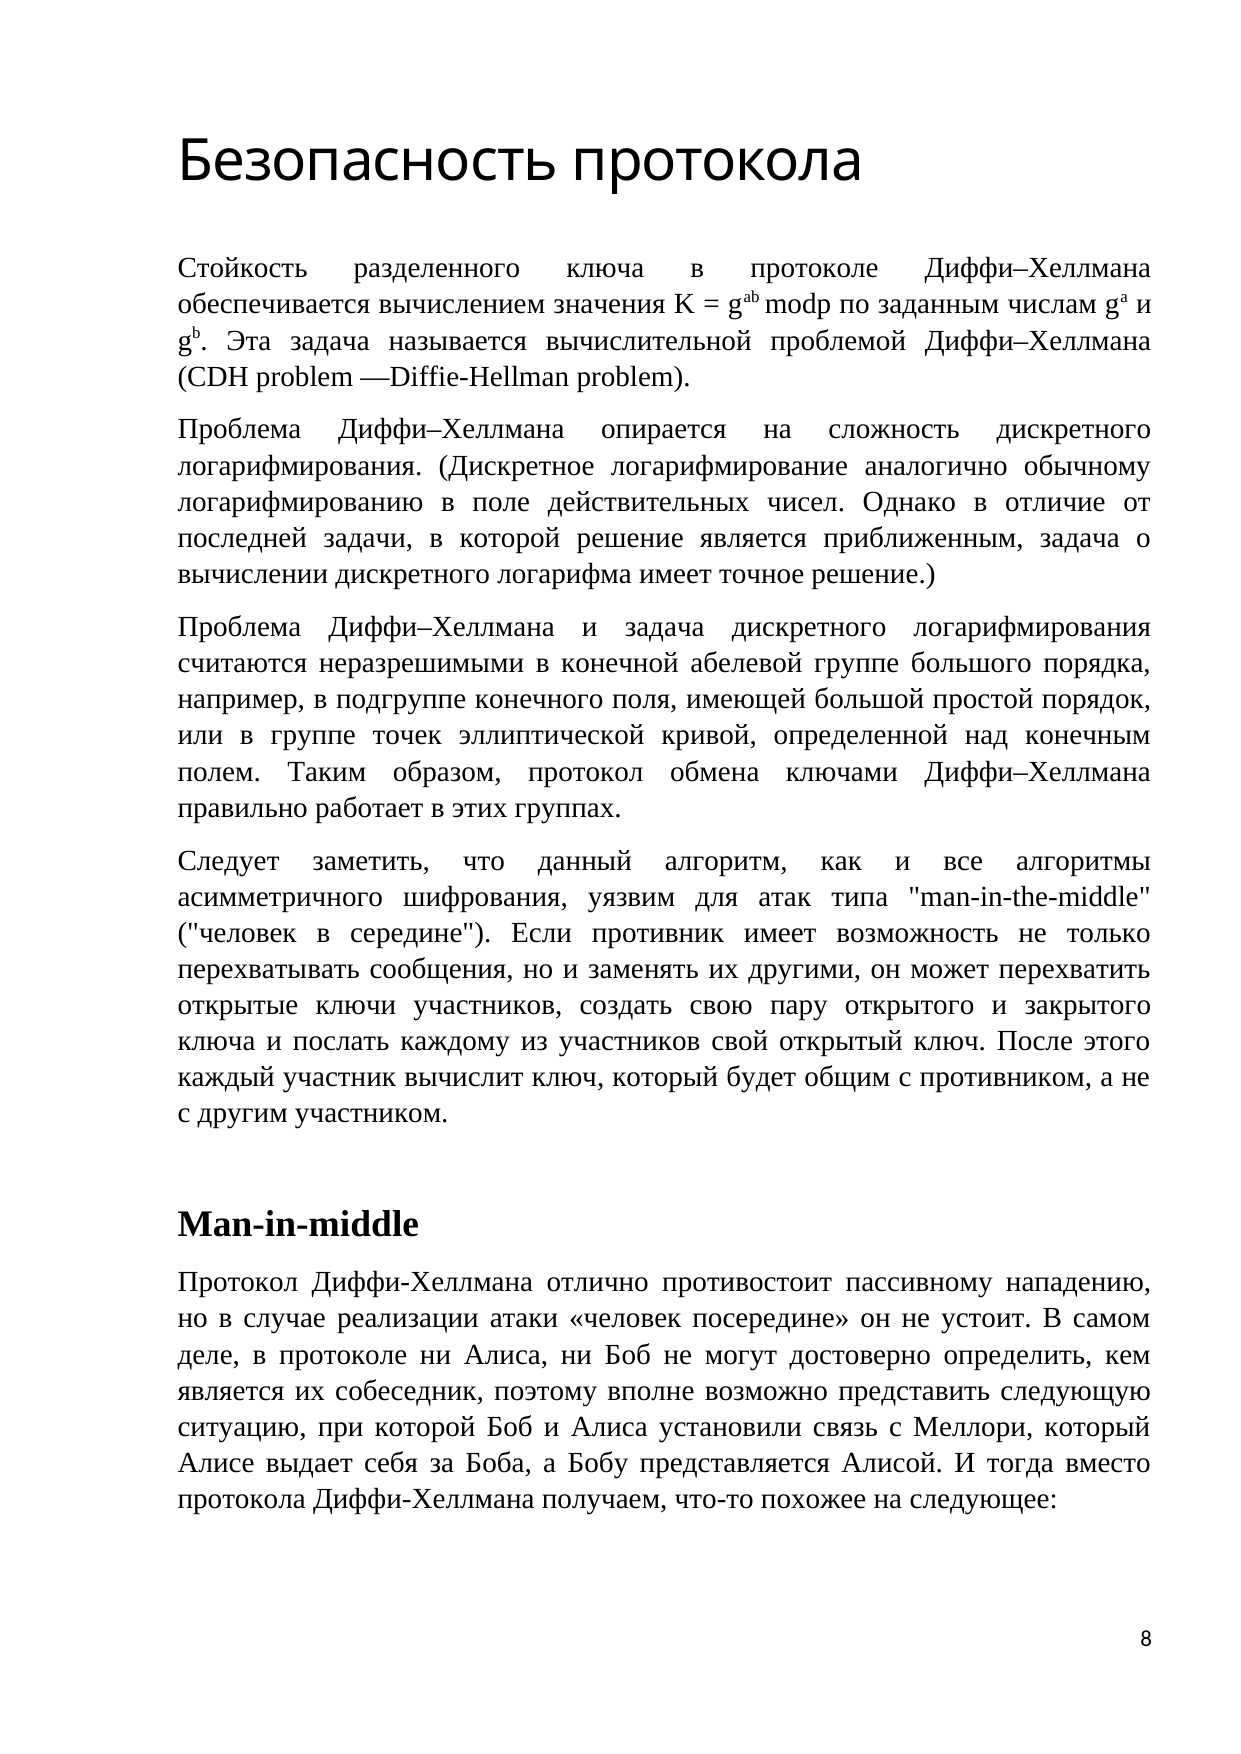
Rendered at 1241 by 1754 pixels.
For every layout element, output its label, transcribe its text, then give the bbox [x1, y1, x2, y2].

text Проблема Диффи–Хеллмана опирается на сложность дискретного логарифмирования. (Дискретное логарифмирование аналогично обычному логарифмированию в поле действительных чисел. Однако в отличие от последней задачи, в которой решение является приближенным, задача о вычислении дискретного логарифма имеет точное решение.) [177, 412, 1152, 590]
text Стойкость разделенного ключа в протоколе Диффи–Хеллмана обеспечивается вычислением значения K = gab modp по заданным числам ga и gb. Эта задача называется вычислительной проблемой Диффи–Хеллмана (CDH problem —Diffie-Hellman problem). [177, 250, 1152, 392]
text Проблема Диффи–Хеллмана и задача дискретного логарифмирования считаются неразрешимыми в конечной абелевой группе большого порядка, например, в подгруппе конечного поля, имеющей большой простой порядок, или в группе точек эллиптической кривой, определенной над конечным полем. Таким образом, протокол обмена ключами Диффи–Хеллмана правильно работает в этих группах. [177, 609, 1152, 823]
text Мan-in-middle [177, 1201, 1152, 1244]
text Следует заметить, что данный алгоритм, как и все алгоритмы асимметричного шифрования, уязвим для атак типа "man-in-the-middle" ("человек в середине"). Если противник имеет возможность не только перехватывать сообщения, но и заменять их другими, он может перехватить открытые ключи участников, создать свою пару открытого и закрытого ключа и послать каждому из участников свой открытый ключ. После этого каждый участник вычислит ключ, который будет общим с противником, а не с другим участником. [177, 843, 1152, 1129]
text Протокол Диффи-Хеллмана отлично противостоит пассивному нападению, но в случае реализации атаки «человек посередине» он не устоит. В самом деле, в протоколе ни Алиса, ни Боб не могут достоверно определить, кем является их собеседник, поэтому вполне возможно представить следующую ситуацию, при которой Боб и Алиса установили связь с Меллори, который Алисе выдает себя за Боба, а Бобу представляется Алисой. И тогда вместо протокола Диффи-Хеллмана получаем, что-то похожее на следующее: [177, 1264, 1152, 1515]
title Безопасность протокола [177, 118, 1152, 198]
